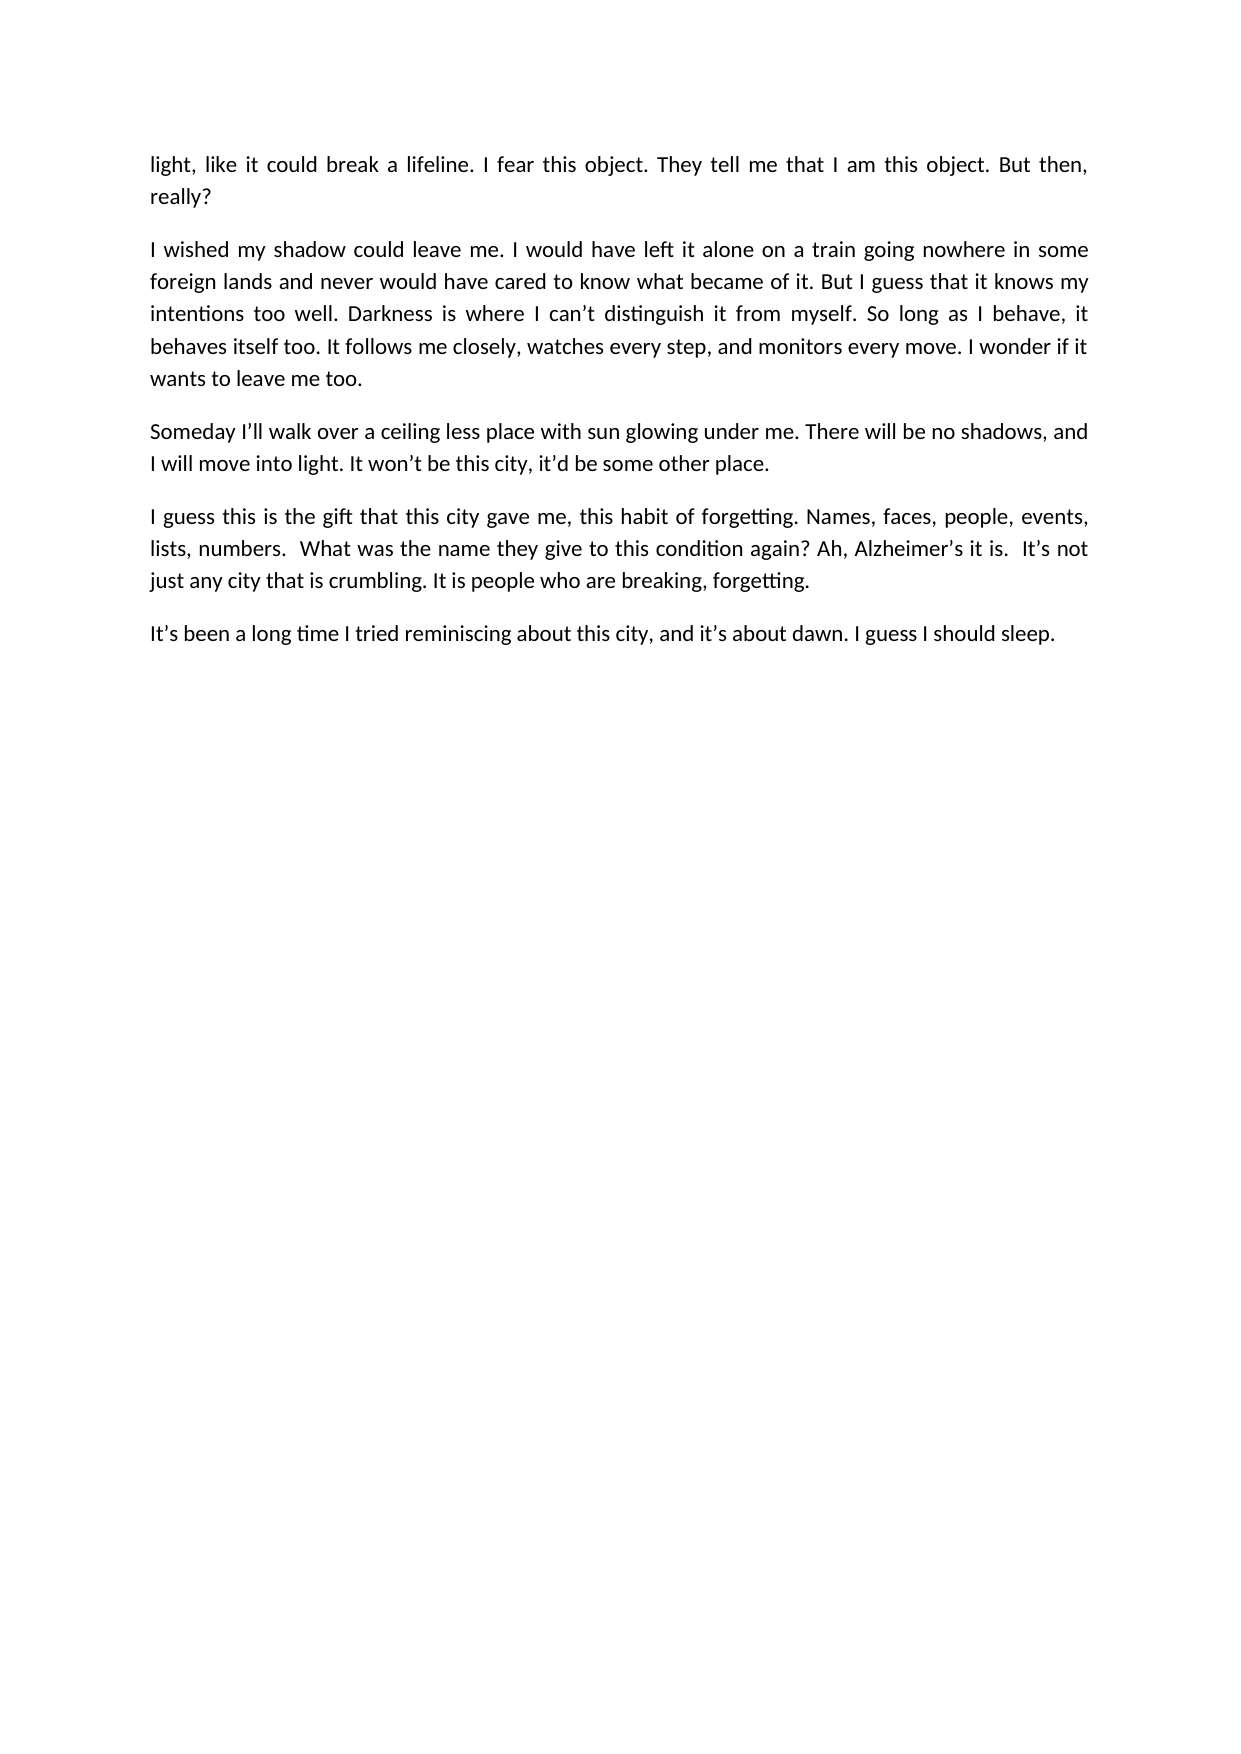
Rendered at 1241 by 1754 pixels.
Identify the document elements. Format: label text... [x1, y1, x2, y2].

text Someday I’ll walk over a ceiling less place with sun glowing under me. There will be no shadows, and I will move into light. It won’t be this city, it’d be some other place. [150, 417, 1090, 477]
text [150, 150, 1090, 210]
text I wished my shadow could leave me. I would have left it alone on a train going nowhere in some foreign lands and never would have cared to know what became of it. But I guess that it knows my intentions too well. Darkness is where I can’t distinguish it from myself. So long as I behave, it behaves itself too. It follows me closely, watches every step, and monitors every move. I wonder if it wants to leave me too. [150, 235, 1090, 392]
text I guess this is the gift that this city gave me, this habit of forgetting. Names, faces, people, events, lists, numbers. What was the name they give to this condition again? Ah, Alzheimer’s it is. It’s not just any city that is crumbling. It is people who are breaking, forgetting. [150, 502, 1090, 594]
text It’s been a long time I tried reminiscing about this city, and it’s about dawn. I guess I should sleep. [150, 619, 1090, 648]
